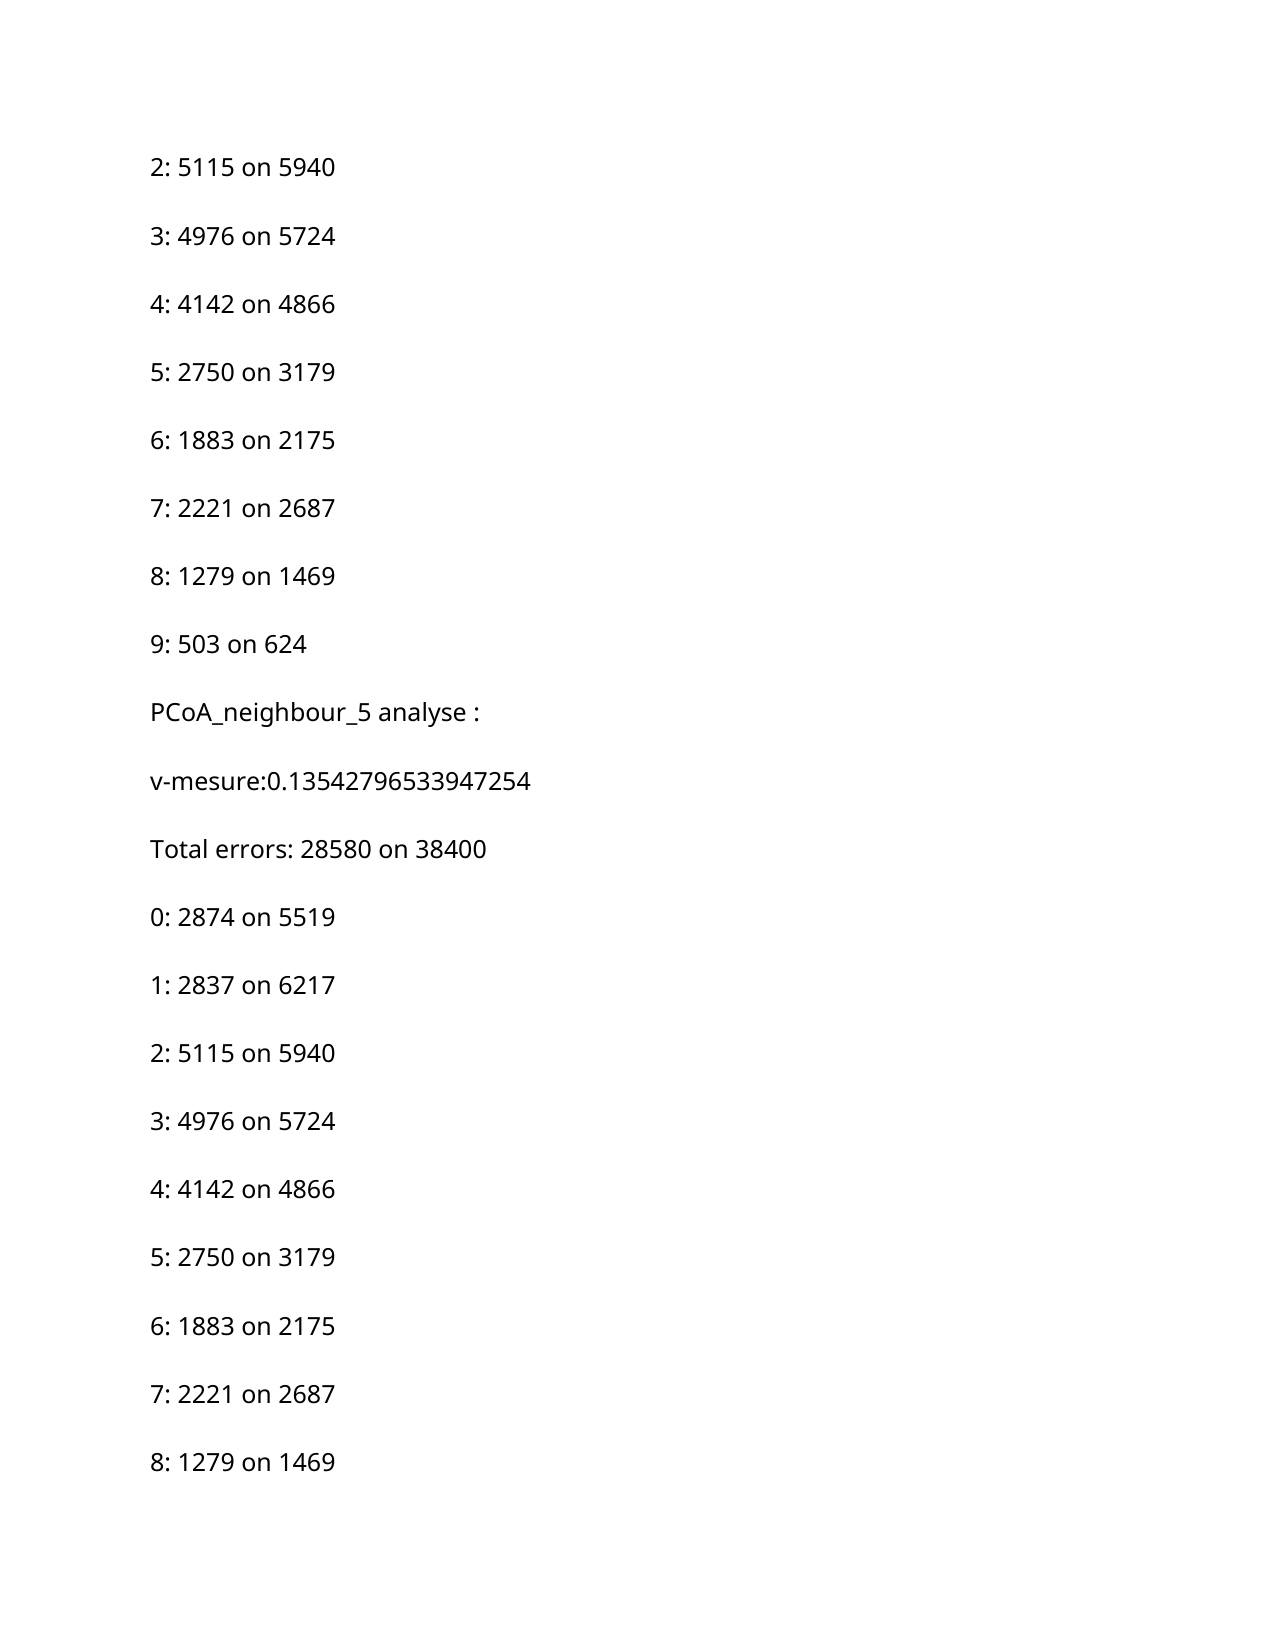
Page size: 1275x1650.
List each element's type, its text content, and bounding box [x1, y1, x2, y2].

text 9: 503 on 624 [150, 627, 1125, 661]
text 6: 1883 on 2175 [150, 1308, 1125, 1342]
text 2: 5115 on 5940 [150, 1036, 1125, 1070]
text 6: 1883 on 2175 [150, 422, 1125, 457]
text Total errors: 28580 on 38400 [150, 831, 1125, 865]
text 1: 2837 on 6217 [150, 967, 1125, 1002]
text 4: 4142 on 4866 [150, 286, 1125, 320]
text 7: 2221 on 2687 [150, 491, 1125, 525]
text 7: 2221 on 2687 [150, 1376, 1125, 1410]
text v-mesure:0.13542796533947254 [150, 763, 1125, 797]
text 4: 4142 on 4866 [150, 1172, 1125, 1206]
text PCoA_neighbour_5 analyse : [150, 695, 1125, 729]
text 5: 2750 on 3179 [150, 354, 1125, 388]
text 8: 1279 on 1469 [150, 1444, 1125, 1478]
text 2: 5115 on 5940 [150, 150, 1125, 184]
text 8: 1279 on 1469 [150, 559, 1125, 593]
text 3: 4976 on 5724 [150, 1104, 1125, 1138]
text 3: 4976 on 5724 [150, 218, 1125, 252]
text 0: 2874 on 5519 [150, 899, 1125, 933]
text 5: 2750 on 3179 [150, 1240, 1125, 1274]
